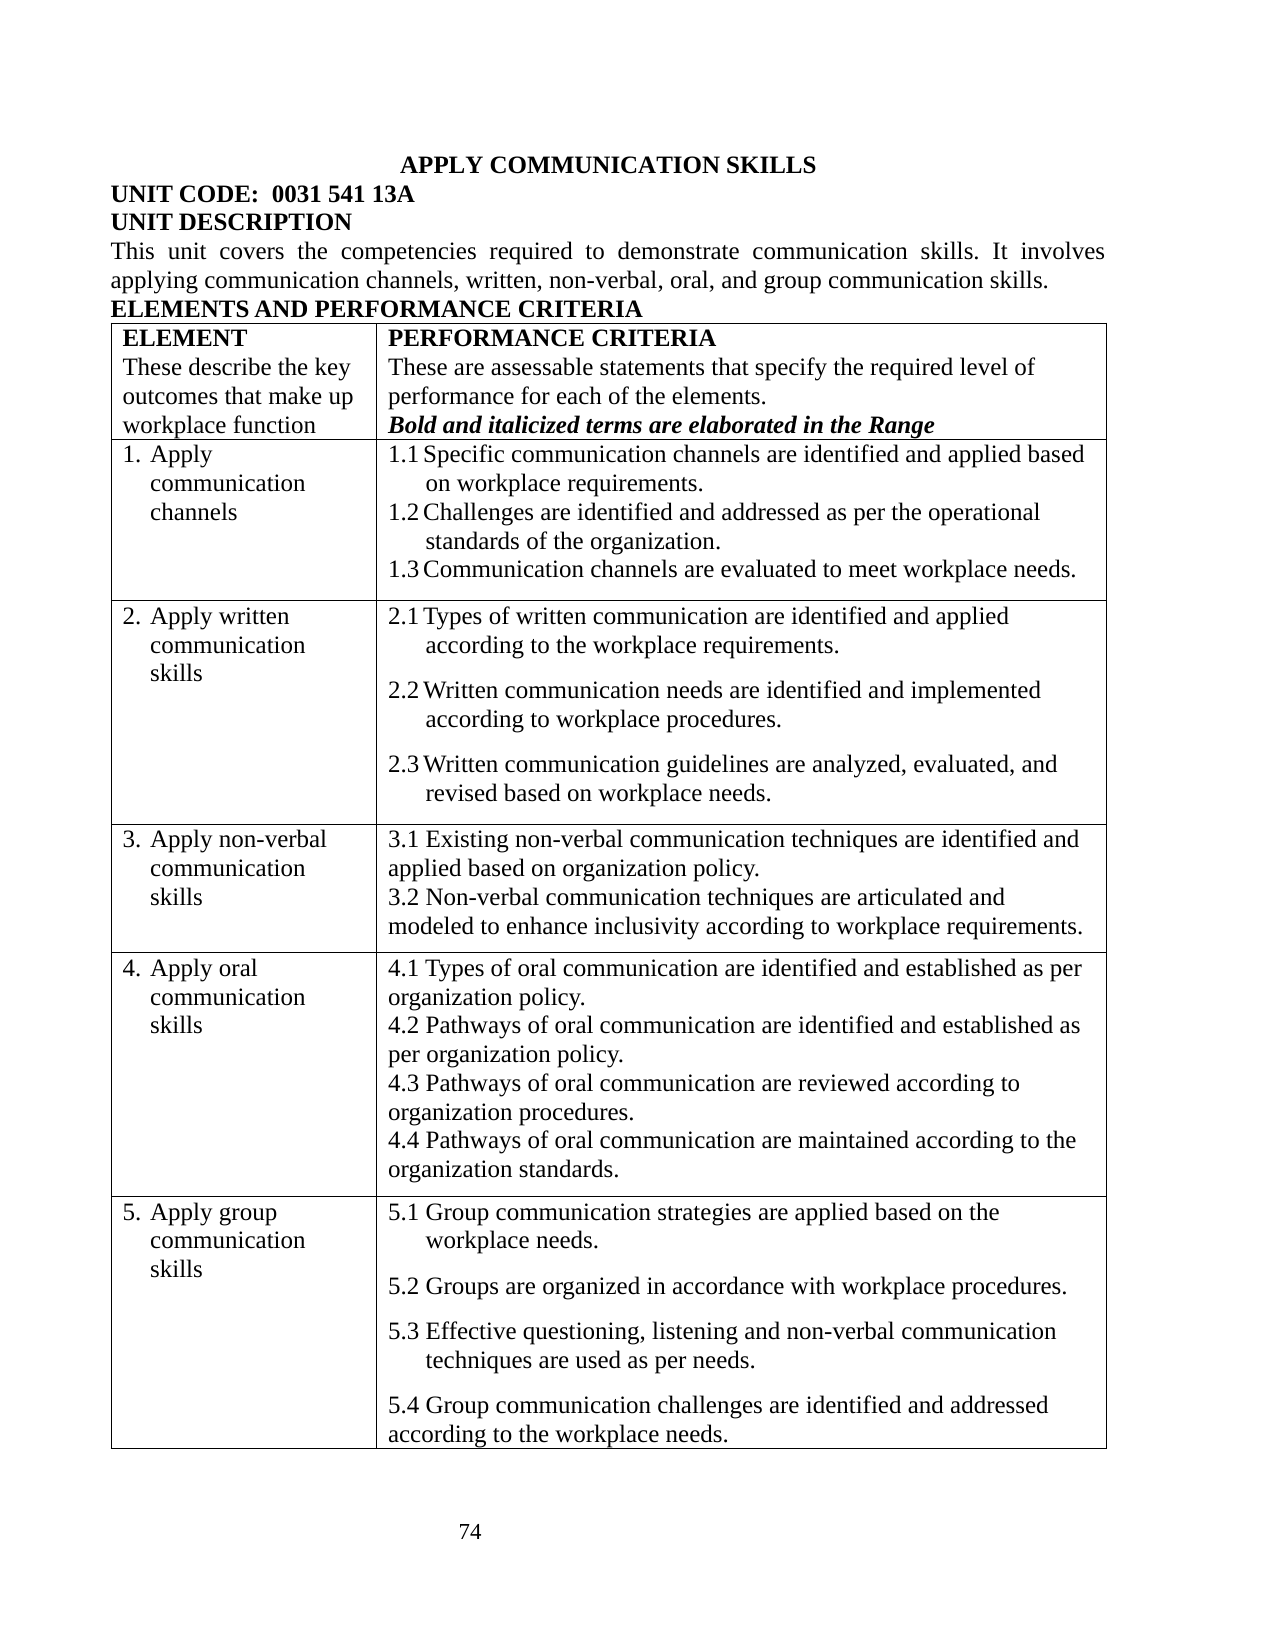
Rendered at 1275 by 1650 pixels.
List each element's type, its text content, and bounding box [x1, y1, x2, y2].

table_header PERFORMANCE CRITERIA These are assessable statements that specify the required level of performance for each of the elements. Bold and italicized terms are elaborated in the Range [377, 324, 1106, 438]
table_cell Apply written communication skills [112, 601, 376, 823]
table_cell Types of written communication are identified and applied according to the workplace requirements. Written communication needs are identified and implemented according to workplace procedures. Written communication guidelines are analyzed, evaluated, and revised based on workplace needs. [377, 601, 1106, 823]
text UNIT CODE: 0031 541 13A [110, 179, 1106, 207]
table_cell Group communication strategies are applied based on the workplace needs. Groups are organized in accordance with workplace procedures. Effective questioning, listening and non-verbal communication techniques are used as per needs. 5.4 Group communication challenges are identified and addressed according to the workplace needs. [377, 1197, 1106, 1448]
text ELEMENTS AND PERFORMANCE CRITERIA [110, 294, 1106, 322]
text UNIT DESCRIPTION [110, 207, 1106, 236]
table_cell Apply oral communication skills [112, 953, 376, 1196]
table_cell Apply group communication skills [112, 1197, 376, 1448]
table_cell Apply non-verbal communication skills [112, 825, 376, 952]
text APPLY COMMUNICATION SKILLS [110, 150, 1106, 179]
table_cell Apply communication channels [112, 440, 376, 600]
table_cell 3.1 Existing non-verbal communication techniques are identified and applied based on organization policy. 3.2 Non-verbal communication techniques are articulated and modeled to enhance inclusivity according to workplace requirements. [377, 825, 1106, 952]
table_cell Specific communication channels are identified and applied based on workplace requirements. Challenges are identified and addressed as per the operational standards of the organization. Communication channels are evaluated to meet workplace needs. [377, 440, 1106, 600]
table_header ELEMENT These describe the key outcomes that make up workplace function [112, 324, 376, 438]
table_cell 4.1 Types of oral communication are identified and established as per organization policy. 4.2 Pathways of oral communication are identified and established as per organization policy. 4.3 Pathways of oral communication are reviewed according to organization procedures. 4.4 Pathways of oral communication are maintained according to the organization standards. [377, 953, 1106, 1196]
text This unit covers the competencies required to demonstrate communication skills. It involves applying communication channels, written, non-verbal, oral, and group communication skills. [110, 236, 1106, 294]
